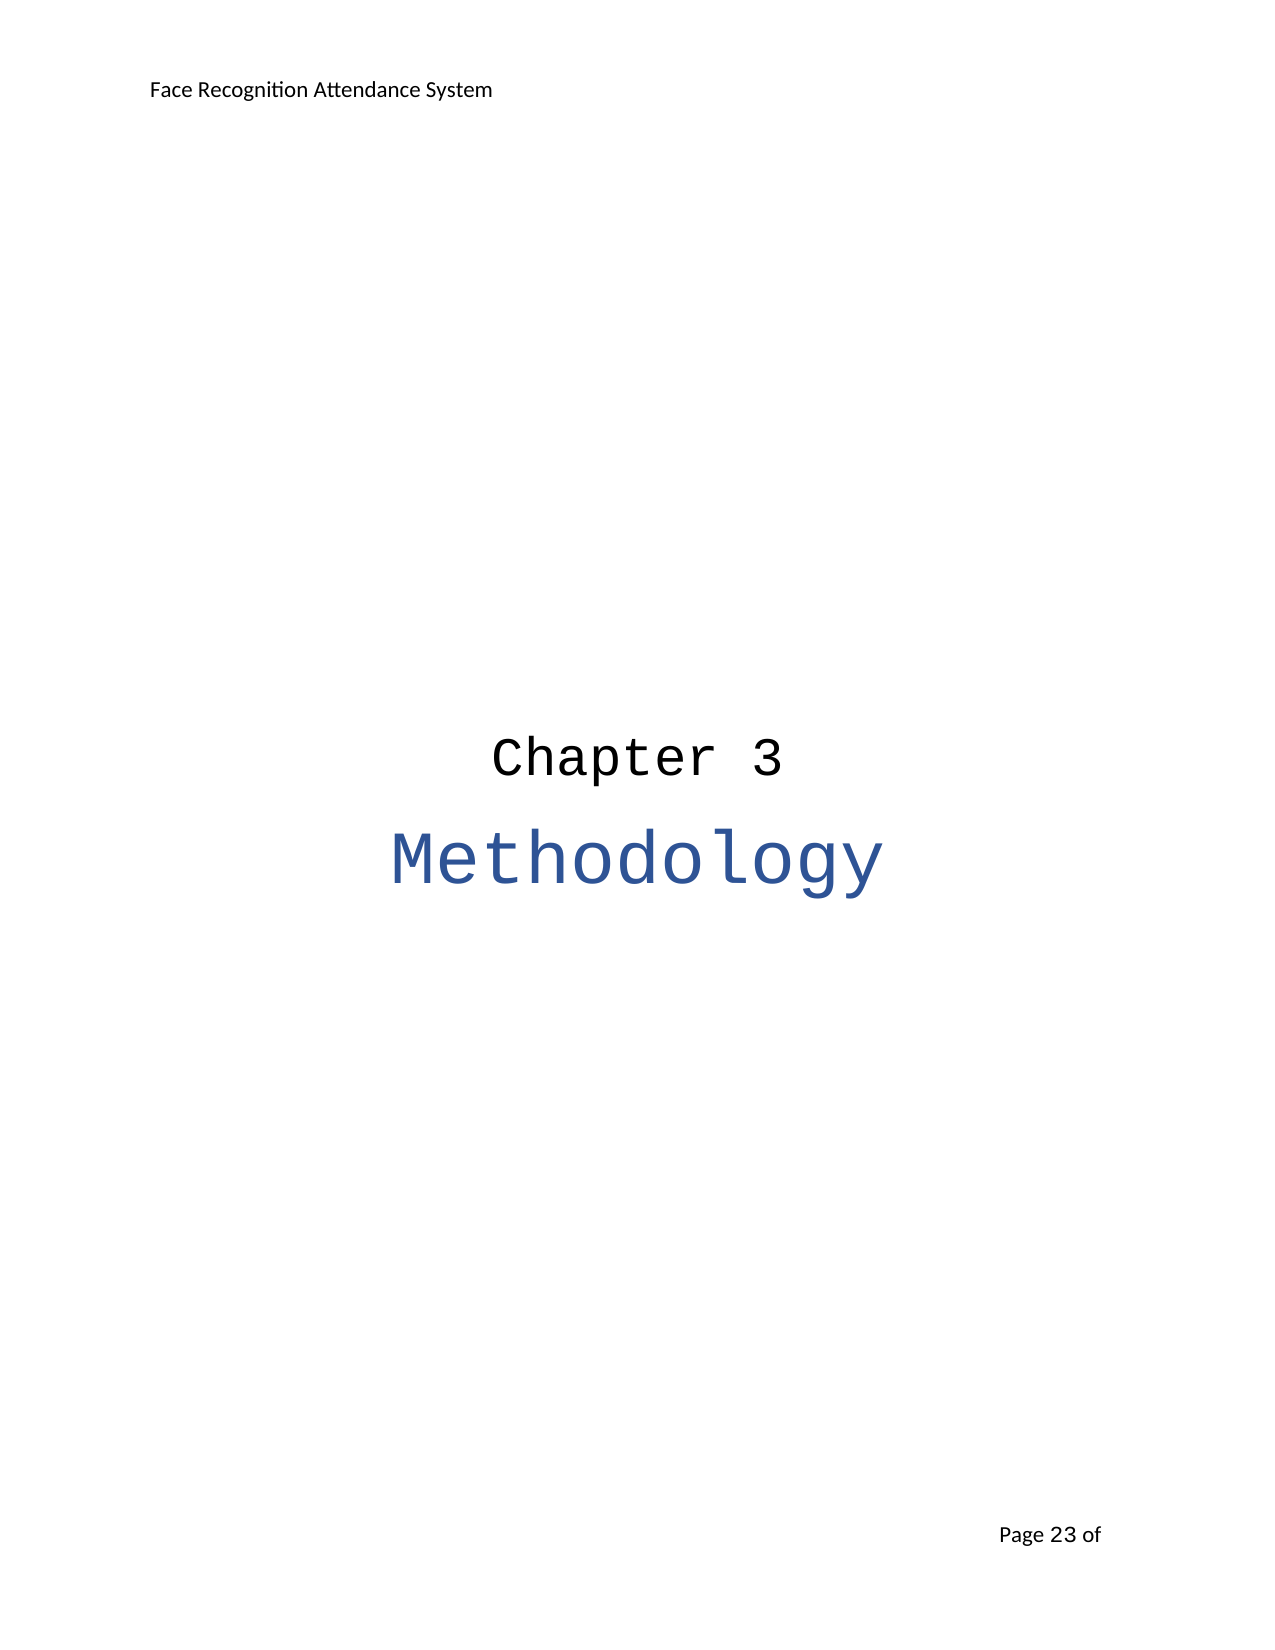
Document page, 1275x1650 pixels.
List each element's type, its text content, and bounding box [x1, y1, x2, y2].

text Methodology [187, 822, 1088, 907]
text Chapter 3 [187, 731, 1088, 792]
